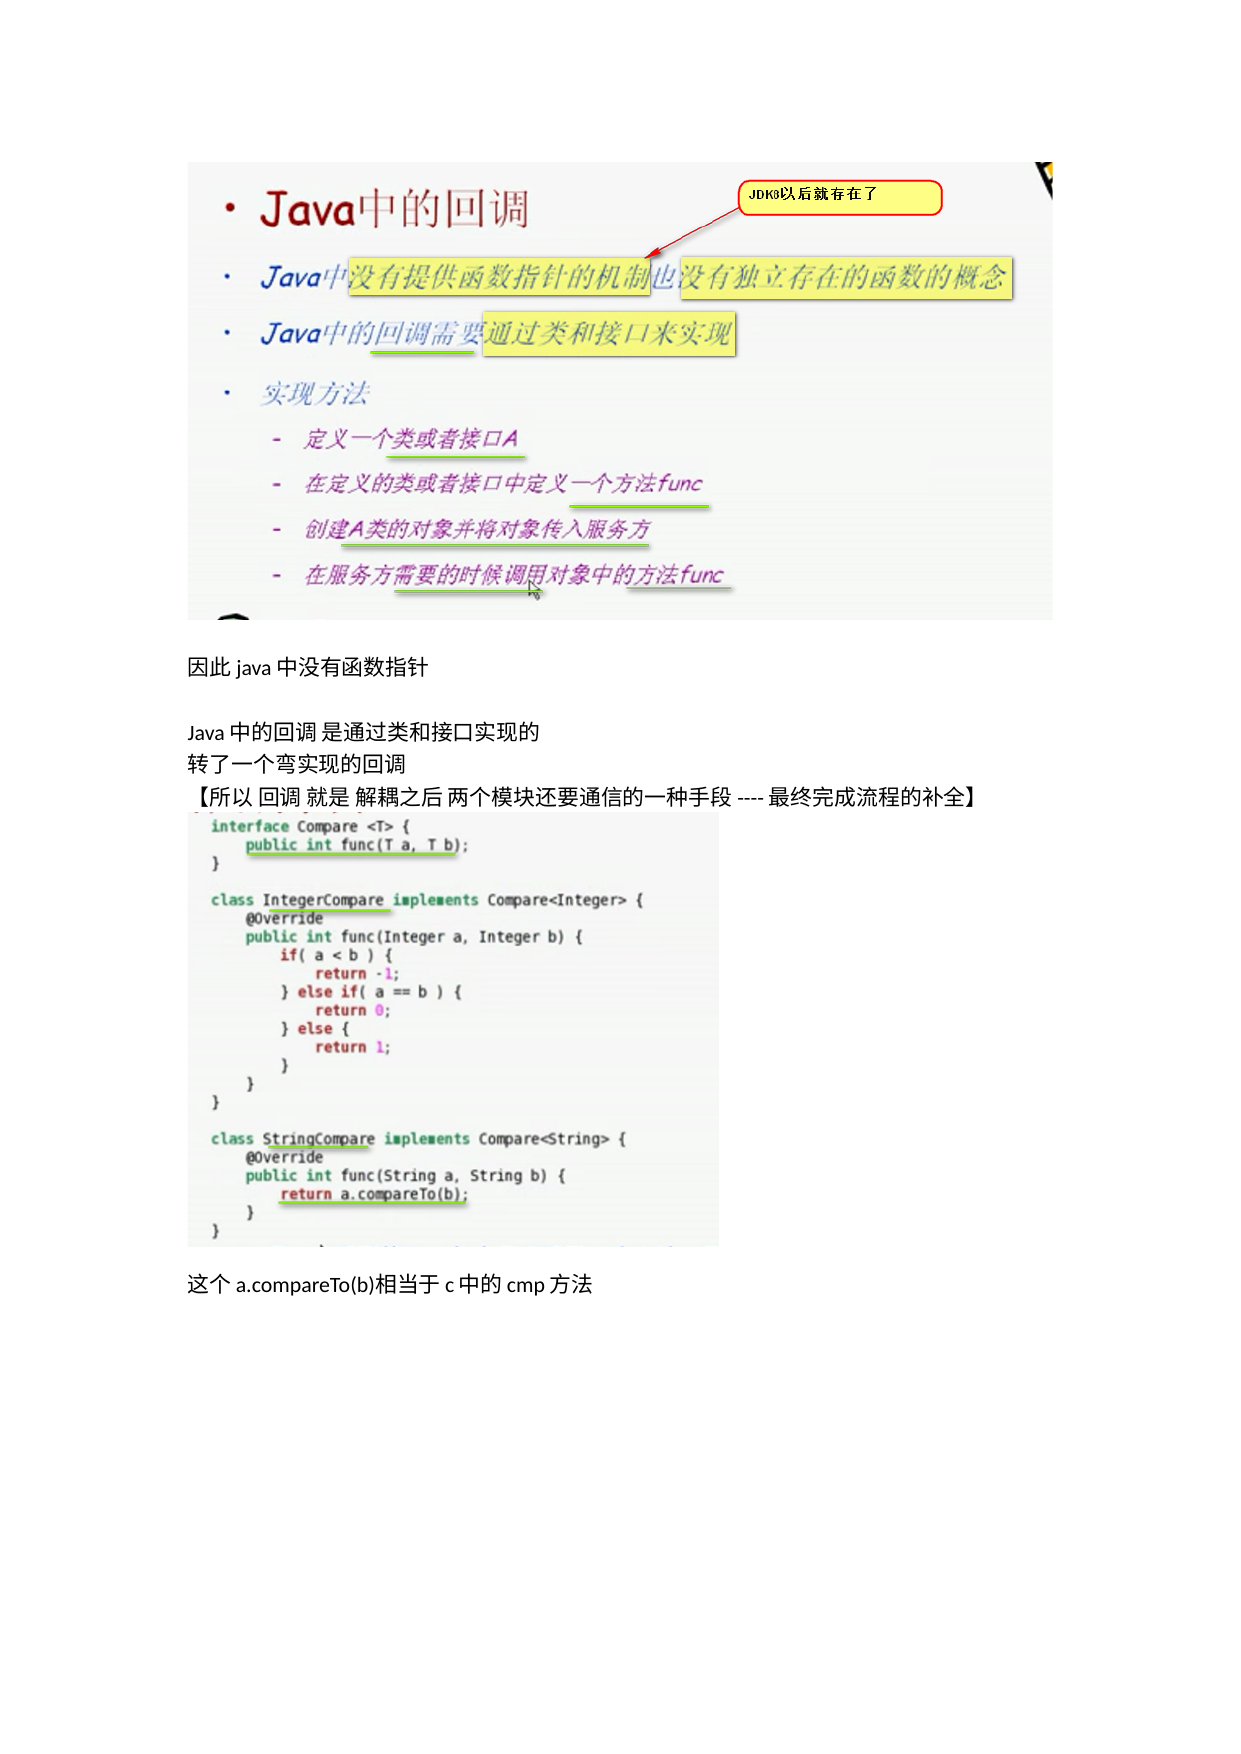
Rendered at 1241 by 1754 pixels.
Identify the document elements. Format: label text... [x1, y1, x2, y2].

text 转了一个弯实现的回调 [187, 747, 1053, 779]
text 【所以 回调 就是 解耦之后 两个模块还要通信的一种手段 ---- 最终完成流程的补全】 [187, 779, 1053, 812]
picture [187, 162, 1053, 620]
text 这个a.compareTo(b)相当于c中的cmp方法 [187, 1267, 1053, 1299]
picture [187, 812, 719, 1247]
text Java中的回调 是通过类和接口实现的 [187, 714, 1053, 747]
text 因此 java中没有函数指针 [187, 649, 1053, 682]
